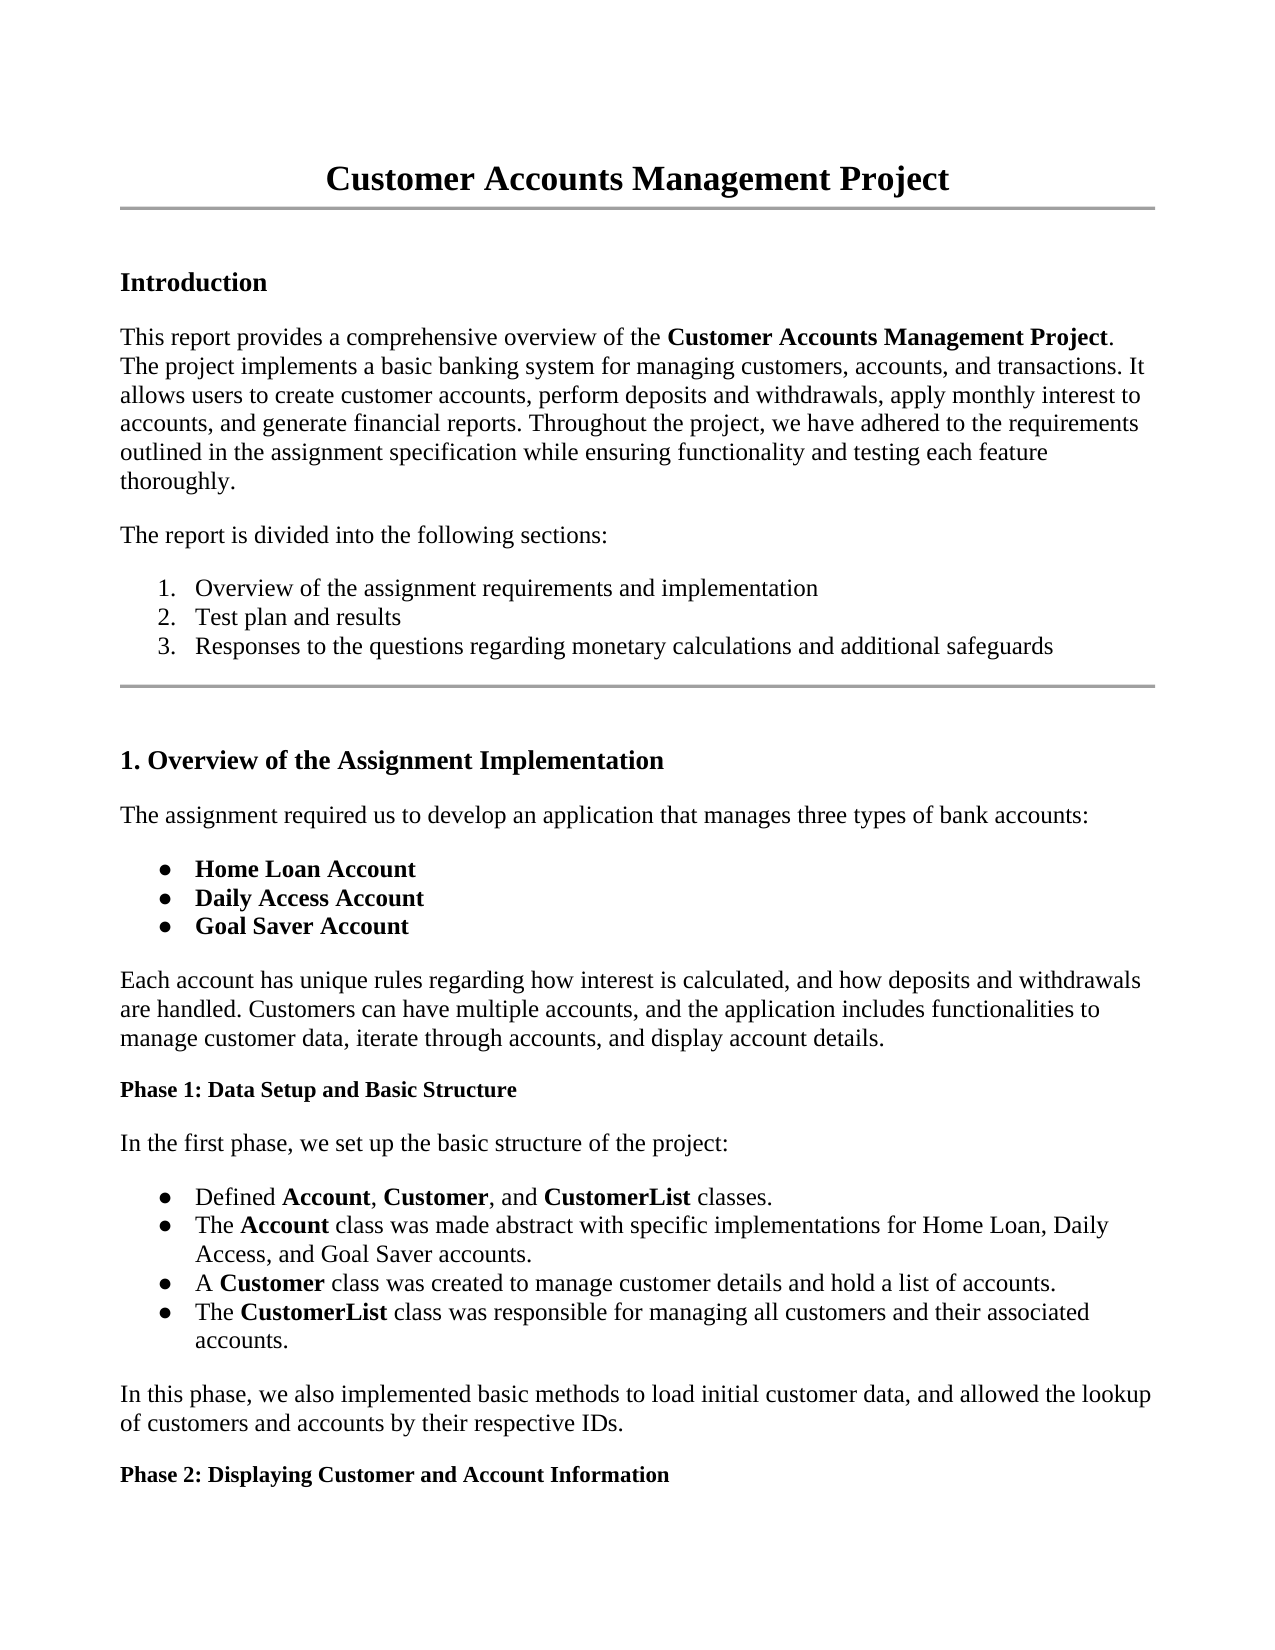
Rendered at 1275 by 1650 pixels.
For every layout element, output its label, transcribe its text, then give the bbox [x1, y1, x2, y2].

subtitle Introduction [120, 266, 1155, 297]
list Goal Saver Account [157, 911, 1155, 940]
text In the first phase, we set up the basic structure of the project: [120, 1128, 1155, 1157]
list Daily Access Account [157, 883, 1155, 911]
list Test plan and results [157, 602, 1155, 631]
text Each account has unique rules regarding how interest is calculated, and how deposits and withdrawals are handled. Customers can have multiple accounts, and the application includes functionalities to manage customer data, iterate through accounts, and display account details. [120, 965, 1155, 1051]
list The CustomerList class was responsible for managing all customers and their associated accounts. [157, 1297, 1155, 1354]
list A Customer class was created to manage customer details and hold a list of accounts. [157, 1268, 1155, 1297]
list Home Loan Account [157, 854, 1155, 883]
list The Account class was made abstract with specific implementations for Home Loan, Daily Access, and Goal Saver accounts. [157, 1210, 1155, 1268]
text This report provides a comprehensive overview of the Customer Accounts Management Project. The project implements a basic banking system for managing customers, accounts, and transactions. It allows users to create customer accounts, perform deposits and withdrawals, apply monthly interest to accounts, and generate financial reports. Throughout the project, we have adhered to the requirements outlined in the assignment specification while ensuring functionality and testing each feature thoroughly. [120, 322, 1155, 495]
subtitle Phase 1: Data Setup and Basic Structure [120, 1076, 1155, 1103]
text The assignment required us to develop an application that manages three types of bank accounts: [120, 800, 1155, 829]
subtitle Phase 2: Displaying Customer and Account Information [120, 1462, 1155, 1488]
subtitle 1. Overview of the Assignment Implementation [120, 744, 1155, 775]
text The report is divided into the following sections: [120, 520, 1155, 548]
list Overview of the assignment requirements and implementation [157, 573, 1155, 602]
list Responses to the questions regarding monetary calculations and additional safeguards [157, 631, 1155, 660]
list Defined Account, Customer, and CustomerList classes. [157, 1182, 1155, 1210]
text In this phase, we also implemented basic methods to load initial customer data, and allowed the lookup of customers and accounts by their respective IDs. [120, 1379, 1155, 1437]
subtitle Customer Accounts Management Project [120, 157, 1155, 198]
